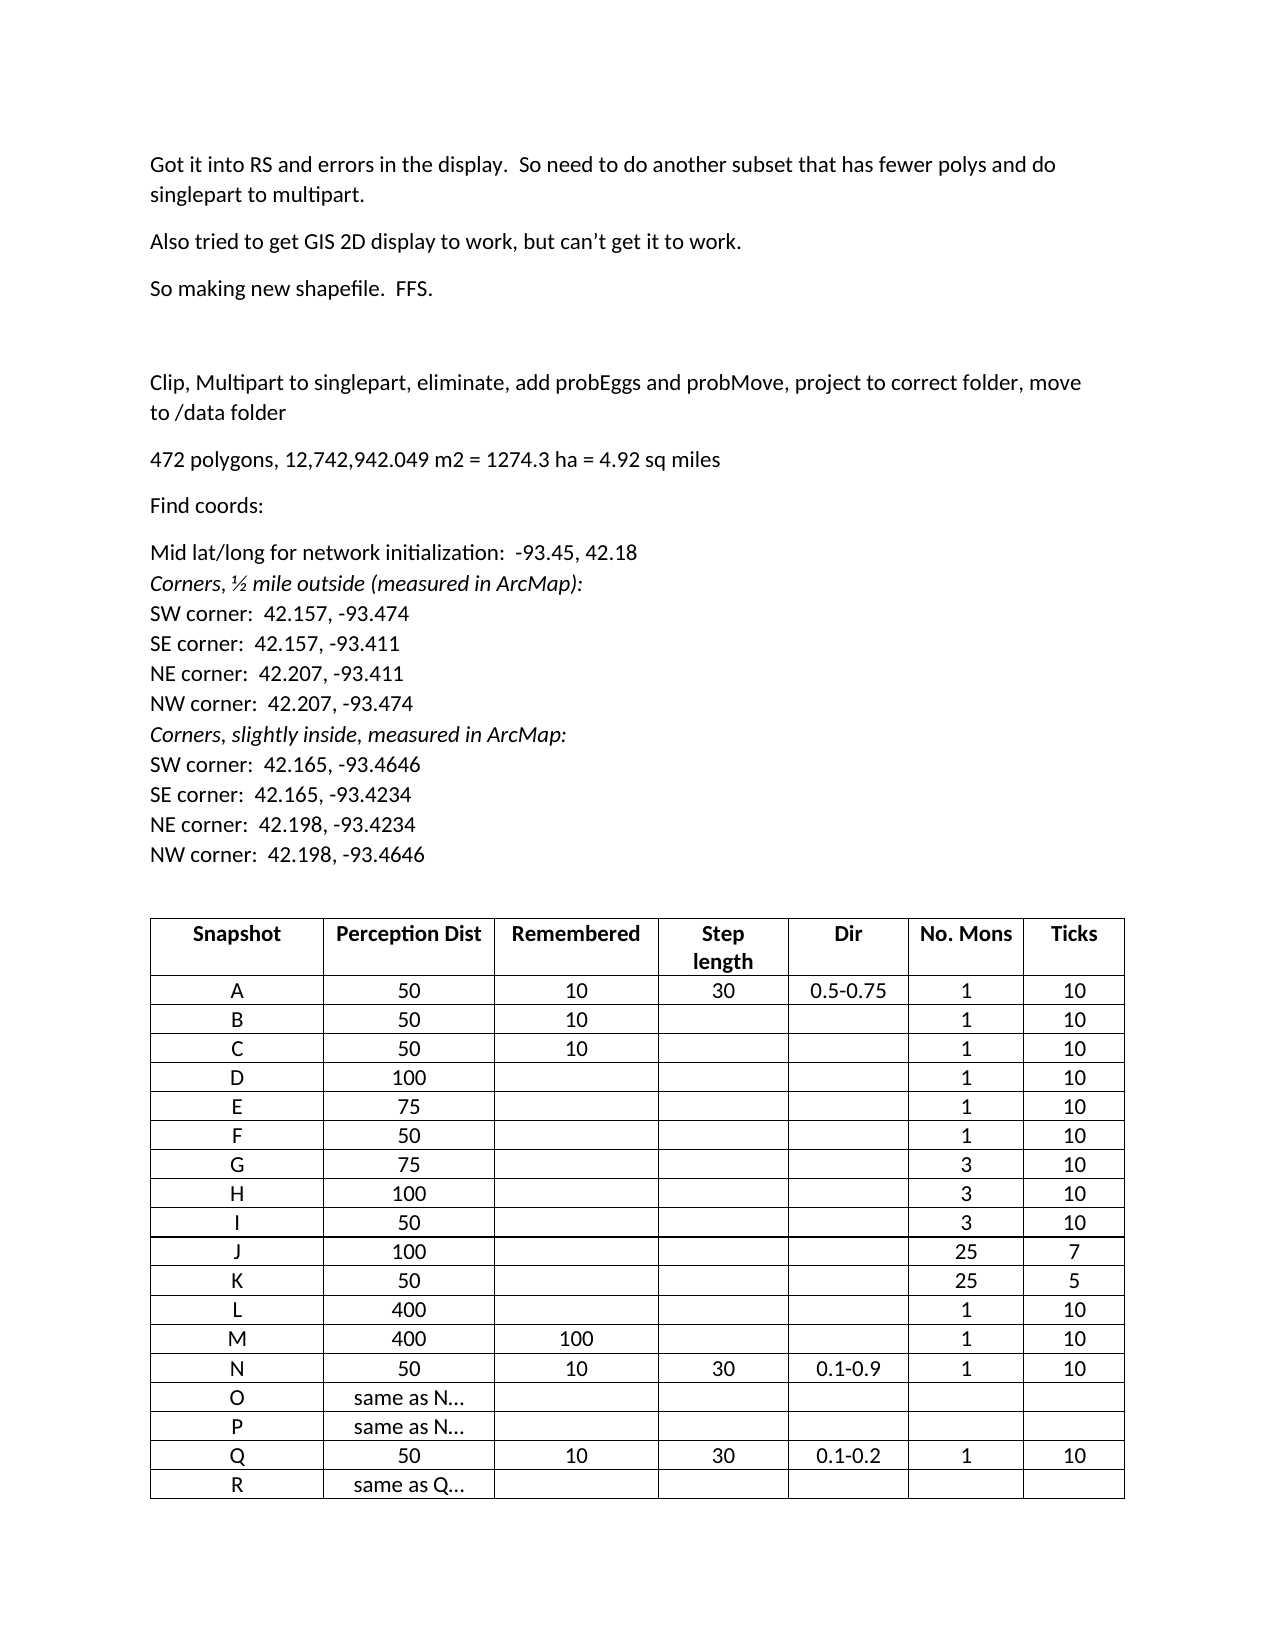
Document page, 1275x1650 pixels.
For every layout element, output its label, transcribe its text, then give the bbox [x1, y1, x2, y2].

text 472 polygons, 12,742,942.049 m2 = 1274.3 ha = 4.92 sq miles [150, 445, 1125, 473]
table_cell 10 [1024, 1441, 1124, 1469]
table_cell [659, 1121, 788, 1149]
table_cell 25 [909, 1238, 1023, 1265]
text Mid lat/long for network initialization: -93.45, 42.18 [150, 538, 1125, 567]
table_cell K [151, 1266, 323, 1294]
table_cell 50 [324, 1266, 494, 1294]
table_cell 7 [1024, 1238, 1124, 1265]
table_cell 1 [909, 1296, 1023, 1323]
table_cell [495, 1121, 658, 1149]
table_cell 1 [909, 1034, 1023, 1062]
table_cell [659, 1325, 788, 1353]
table_cell [789, 1296, 908, 1323]
table_cell [1024, 1383, 1124, 1411]
table_cell [909, 1383, 1023, 1411]
table_cell 5 [1024, 1266, 1124, 1294]
table_cell [789, 1150, 908, 1178]
table_cell M [151, 1325, 323, 1353]
table_cell A [151, 976, 323, 1004]
table_cell Q [151, 1441, 323, 1469]
table_cell 10 [495, 976, 658, 1004]
table_cell [789, 1121, 908, 1149]
table_cell 1 [909, 1092, 1023, 1120]
table_cell P [151, 1412, 323, 1440]
table_cell [495, 1470, 658, 1498]
table_cell 50 [324, 1034, 494, 1062]
table_cell [659, 1296, 788, 1323]
table_cell [1024, 1412, 1124, 1440]
table_cell 10 [1024, 976, 1124, 1004]
text So making new shapefile. FFS. [150, 274, 1125, 302]
table_cell 400 [324, 1325, 494, 1353]
table_cell 10 [495, 1034, 658, 1062]
table_cell 10 [1024, 1121, 1124, 1149]
text SE corner: 42.165, -93.4234 [150, 780, 1125, 808]
text NE corner: 42.207, -93.411 [150, 659, 1125, 687]
table_cell 1 [909, 1121, 1023, 1149]
table_cell [659, 1005, 788, 1033]
table_cell 100 [324, 1179, 494, 1207]
table_cell [789, 1092, 908, 1120]
table_cell 50 [324, 1208, 494, 1236]
table_cell 10 [1024, 1208, 1124, 1236]
table_cell [789, 1179, 908, 1207]
text SE corner: 42.157, -93.411 [150, 629, 1125, 657]
table_header Snapshot [151, 919, 323, 975]
table_cell [659, 1470, 788, 1498]
table_cell 50 [324, 1354, 494, 1382]
table_cell 10 [1024, 1354, 1124, 1382]
table_cell [495, 1208, 658, 1236]
text SW corner: 42.165, -93.4646 [150, 750, 1125, 778]
table_cell 0.5-0.75 [789, 976, 908, 1004]
table_cell [659, 1383, 788, 1411]
table_header No. Mons [909, 919, 1023, 975]
table_cell 30 [659, 976, 788, 1004]
table_cell [659, 1208, 788, 1236]
table_cell [909, 1412, 1023, 1440]
table_cell 10 [1024, 1325, 1124, 1353]
table_cell 10 [1024, 1063, 1124, 1091]
table_cell [789, 1208, 908, 1236]
table_cell 10 [1024, 1092, 1124, 1120]
table_cell [659, 1179, 788, 1207]
text Got it into RS and errors in the display. So need to do another subset that has fewer polys and do singlepart to multipart. [150, 150, 1125, 208]
table_cell I [151, 1208, 323, 1236]
table_cell [909, 1470, 1023, 1498]
table_cell [659, 1150, 788, 1178]
table_cell [659, 1412, 788, 1440]
table_header Remembered [495, 919, 658, 975]
table_cell [495, 1150, 658, 1178]
table_cell [659, 1034, 788, 1062]
table_cell 3 [909, 1208, 1023, 1236]
table_cell 0.1-0.9 [789, 1354, 908, 1382]
text NW corner: 42.207, -93.474 [150, 689, 1125, 718]
table_cell 1 [909, 1005, 1023, 1033]
table_cell [1024, 1470, 1124, 1498]
table_cell [789, 1005, 908, 1033]
table_cell [495, 1383, 658, 1411]
table_cell 1 [909, 1441, 1023, 1469]
table_cell C [151, 1034, 323, 1062]
table_cell same as N… [324, 1412, 494, 1440]
table_cell 100 [324, 1238, 494, 1265]
table_cell 1 [909, 976, 1023, 1004]
table_cell [495, 1266, 658, 1294]
table_cell 10 [1024, 1179, 1124, 1207]
table_cell O [151, 1383, 323, 1411]
table_cell 10 [1024, 1150, 1124, 1178]
table_cell 10 [495, 1441, 658, 1469]
text Also tried to get GIS 2D display to work, but can’t get it to work. [150, 227, 1125, 255]
table_cell [495, 1296, 658, 1323]
table_cell 1 [909, 1325, 1023, 1353]
table_cell L [151, 1296, 323, 1323]
table_cell 50 [324, 1441, 494, 1469]
table_cell [495, 1092, 658, 1120]
table_header Dir [789, 919, 908, 975]
table_cell [789, 1470, 908, 1498]
table_cell [789, 1034, 908, 1062]
table_cell [495, 1238, 658, 1265]
text Corners, slightly inside, measured in ArcMap: [150, 720, 1125, 748]
table_cell [789, 1266, 908, 1294]
text Clip, Multipart to singlepart, eliminate, add probEggs and probMove, project to correct folder, move to /data folder [150, 368, 1125, 426]
table_cell 75 [324, 1150, 494, 1178]
table_cell [495, 1412, 658, 1440]
table_cell 10 [1024, 1005, 1124, 1033]
table_cell [659, 1092, 788, 1120]
table_cell same as Q… [324, 1470, 494, 1498]
table_cell 75 [324, 1092, 494, 1120]
text SW corner: 42.157, -93.474 [150, 599, 1125, 627]
table_cell 10 [495, 1005, 658, 1033]
table_header Ticks [1024, 919, 1124, 975]
text Find coords: [150, 492, 1125, 520]
table_cell F [151, 1121, 323, 1149]
table_cell 0.1-0.2 [789, 1441, 908, 1469]
table_cell 10 [1024, 1034, 1124, 1062]
table_cell E [151, 1092, 323, 1120]
table_cell [659, 1063, 788, 1091]
table_cell [495, 1063, 658, 1091]
table_cell 100 [495, 1325, 658, 1353]
table_cell [659, 1266, 788, 1294]
table_cell 1 [909, 1354, 1023, 1382]
table_cell J [151, 1238, 323, 1265]
table_cell 10 [495, 1354, 658, 1382]
table_cell B [151, 1005, 323, 1033]
table_cell R [151, 1470, 323, 1498]
table_cell [789, 1063, 908, 1091]
table_cell H [151, 1179, 323, 1207]
text NW corner: 42.198, -93.4646 [150, 841, 1125, 869]
table_header Perception Dist [324, 919, 494, 975]
table_cell 50 [324, 1005, 494, 1033]
table_cell [789, 1383, 908, 1411]
table_cell [789, 1412, 908, 1440]
table_cell 30 [659, 1441, 788, 1469]
table_cell 25 [909, 1266, 1023, 1294]
text NE corner: 42.198, -93.4234 [150, 810, 1125, 838]
table_cell [495, 1179, 658, 1207]
text Corners, ½ mile outside (measured in ArcMap): [150, 569, 1125, 597]
table_cell 1 [909, 1063, 1023, 1091]
table_header Step length [659, 919, 788, 975]
table_cell 50 [324, 1121, 494, 1149]
table_cell D [151, 1063, 323, 1091]
table_cell 10 [1024, 1296, 1124, 1323]
table_cell 400 [324, 1296, 494, 1323]
table_cell [789, 1238, 908, 1265]
table_cell [659, 1238, 788, 1265]
table_cell N [151, 1354, 323, 1382]
table_cell 3 [909, 1179, 1023, 1207]
table_cell 30 [659, 1354, 788, 1382]
table_cell 50 [324, 976, 494, 1004]
table_cell 100 [324, 1063, 494, 1091]
table_cell same as N… [324, 1383, 494, 1411]
table_cell 3 [909, 1150, 1023, 1178]
table_cell [789, 1325, 908, 1353]
table_cell G [151, 1150, 323, 1178]
